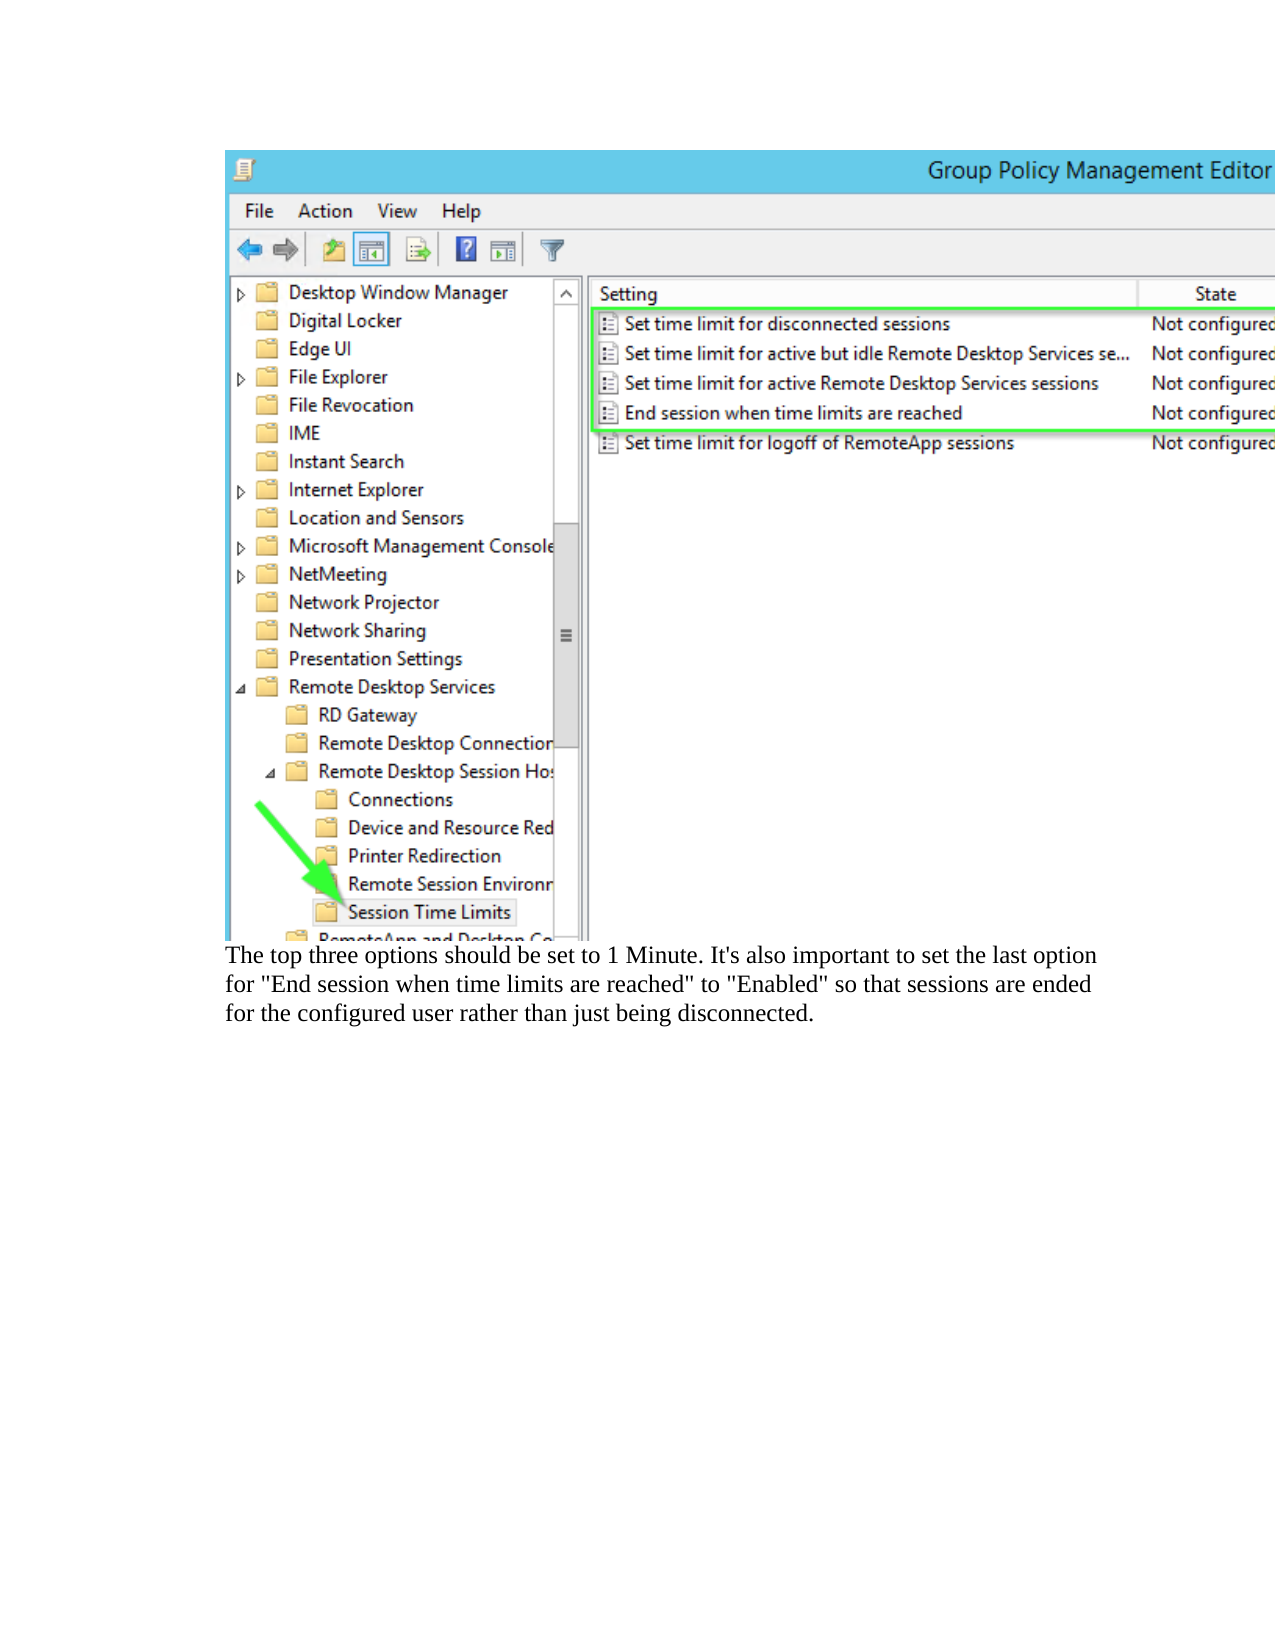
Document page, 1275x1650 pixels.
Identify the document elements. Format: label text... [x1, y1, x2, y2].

picture [225, 150, 1275, 941]
